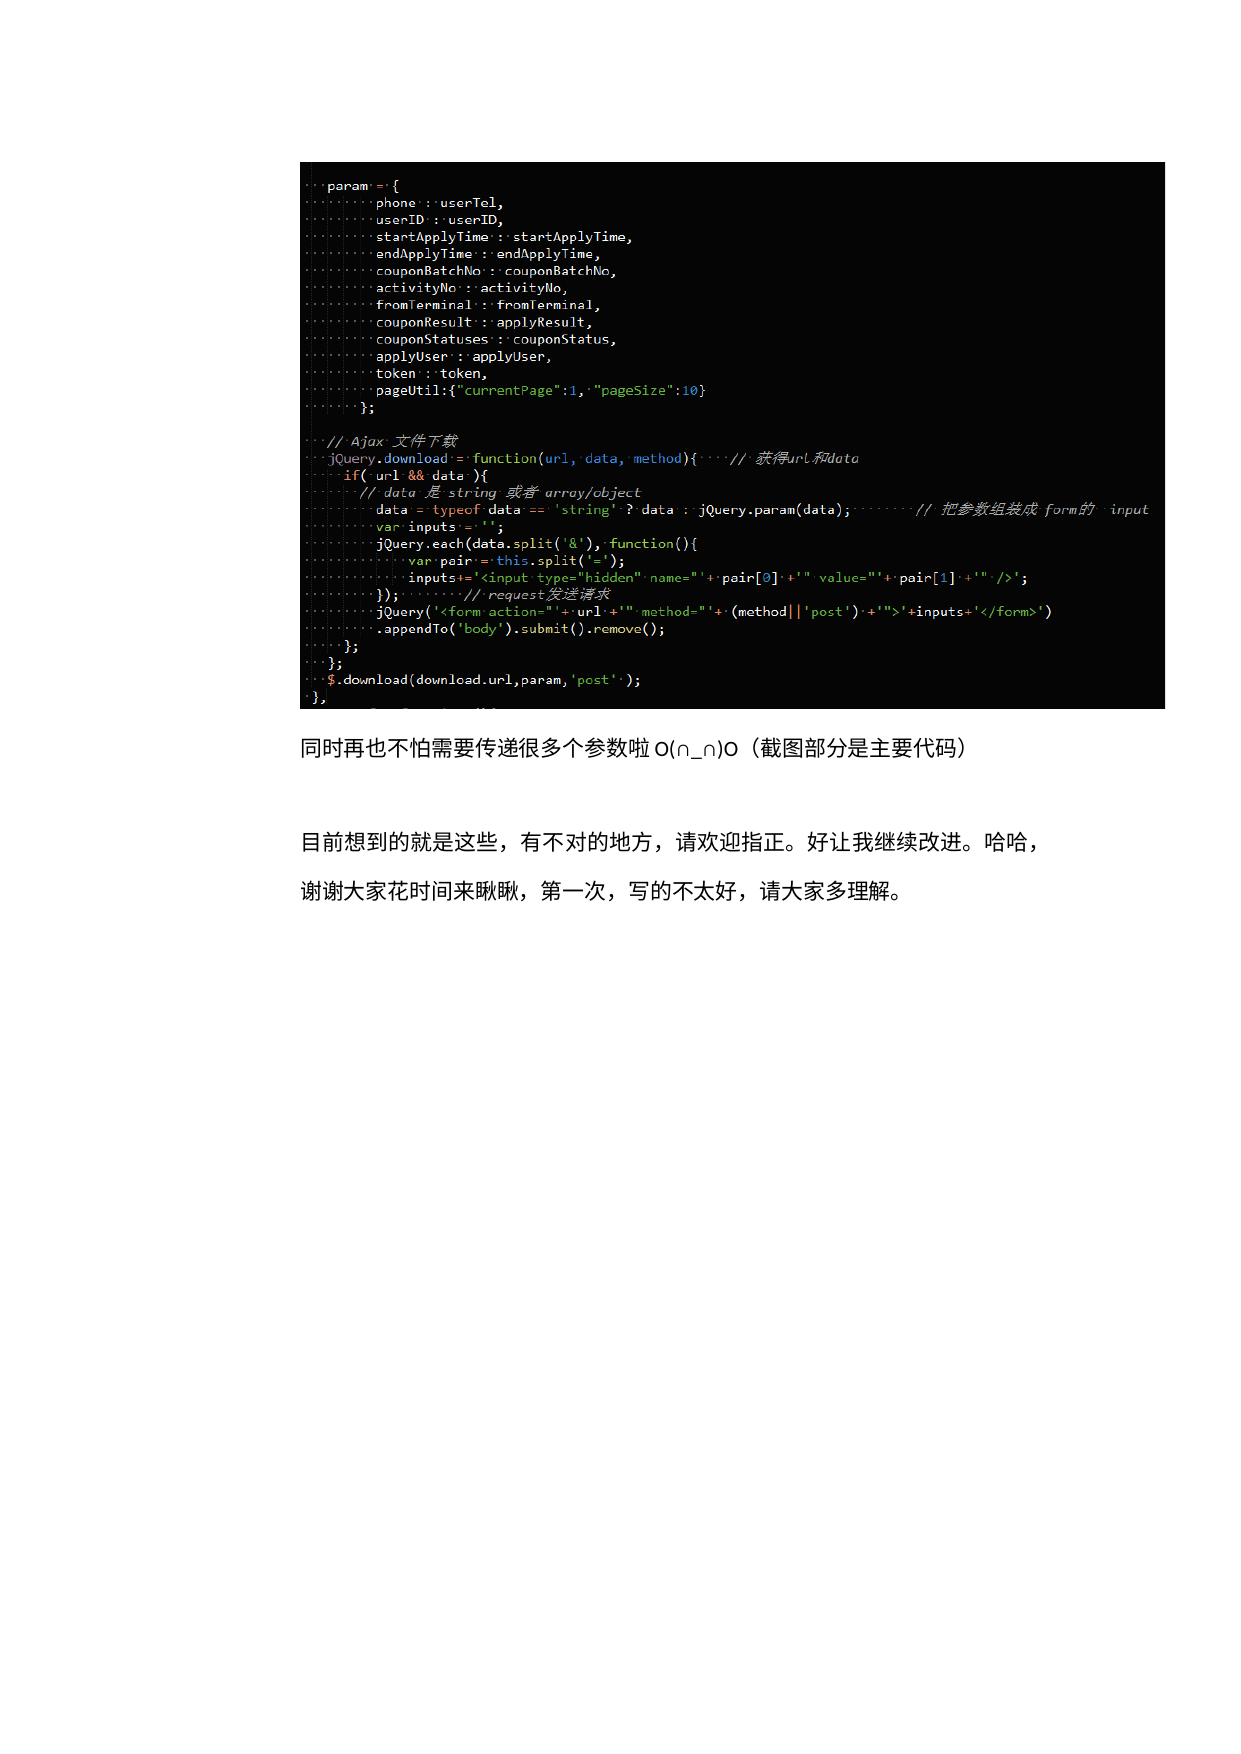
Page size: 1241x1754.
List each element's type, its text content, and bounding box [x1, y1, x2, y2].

picture [300, 162, 1166, 709]
list 同时再也不怕需要传递很多个参数啦O(∩_∩)O（截图部分是主要代码） [300, 709, 1053, 763]
list 目前想到的就是这些，有不对的地方，请欢迎指正。好让我继续改进。哈哈，谢谢大家花时间来瞅瞅，第一次，写的不太好，请大家多理解。 [300, 825, 1053, 906]
